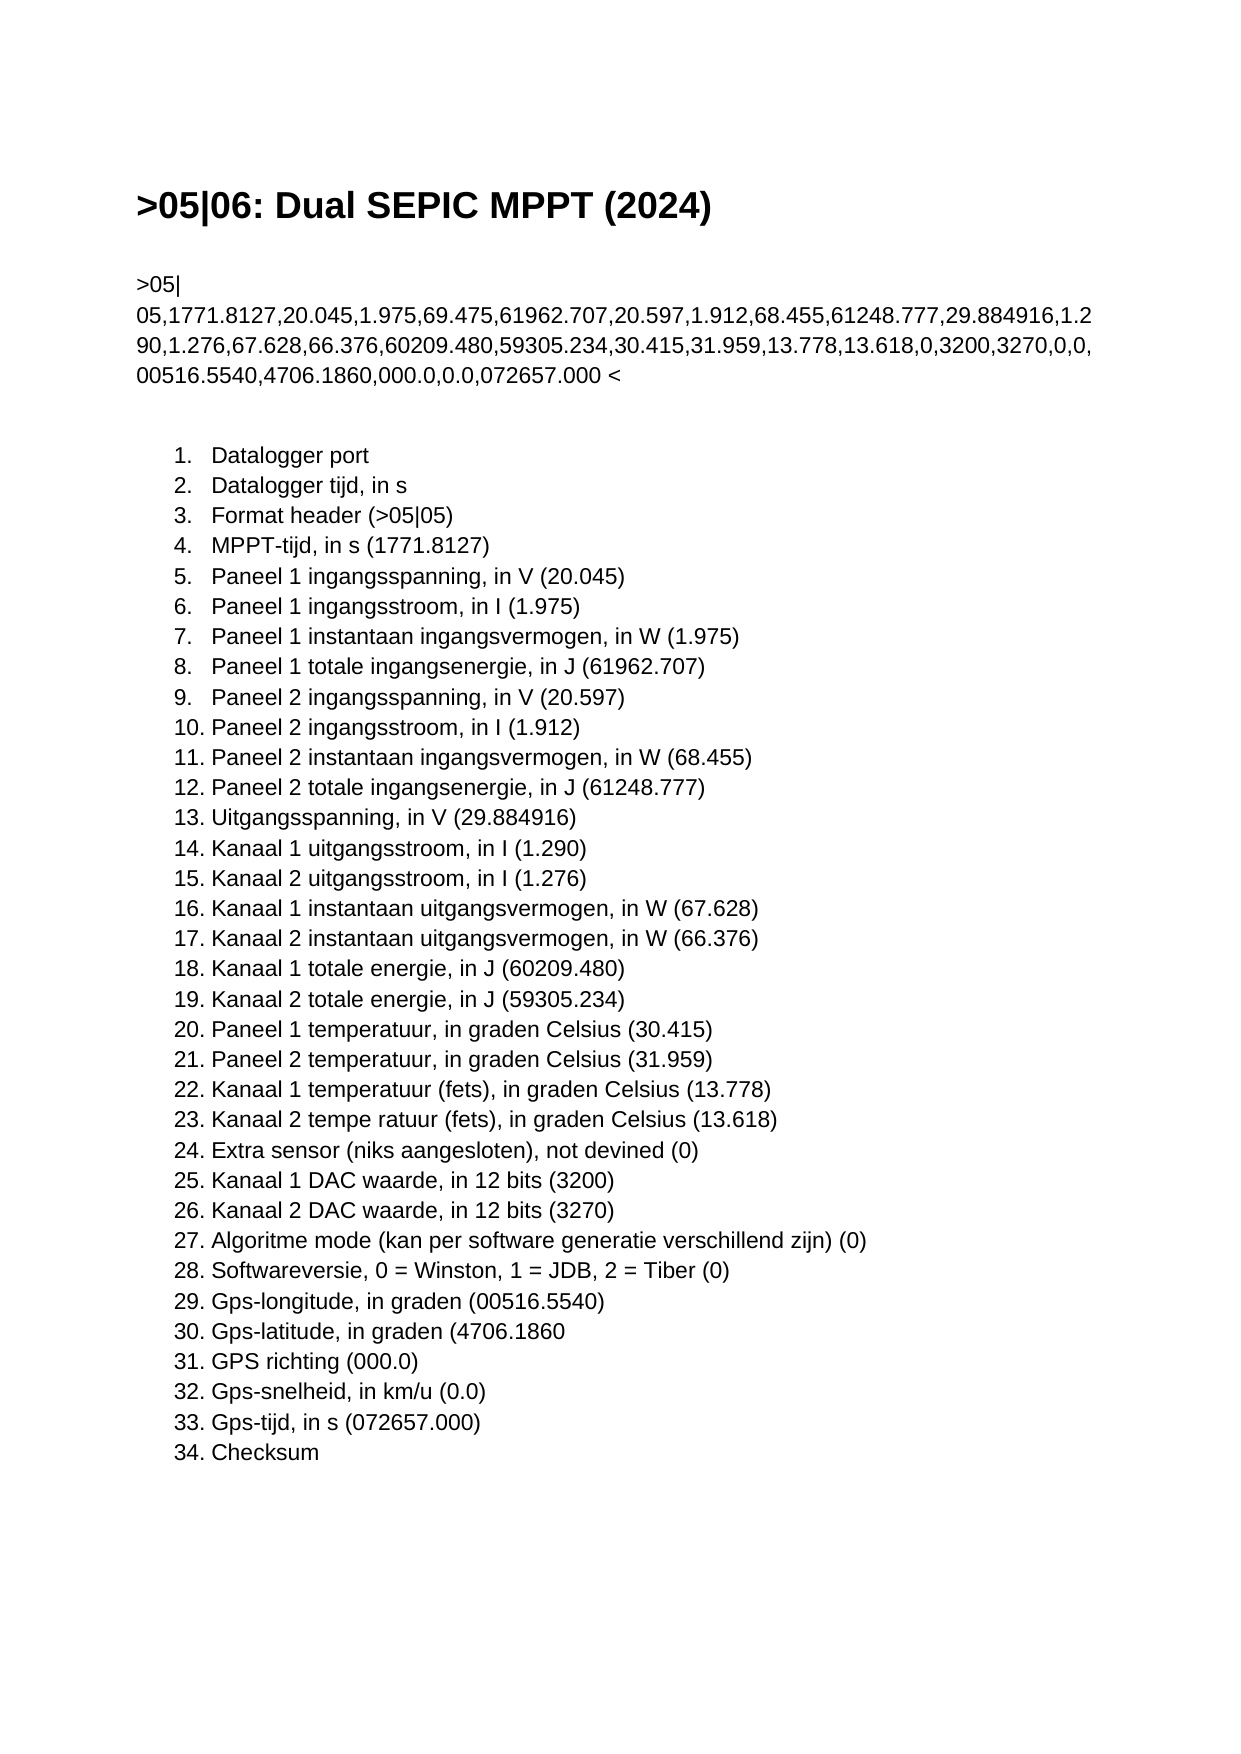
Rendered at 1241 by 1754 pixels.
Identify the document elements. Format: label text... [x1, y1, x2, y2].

list Algoritme mode (kan per software generatie verschillend zijn) (0) [173, 1227, 1093, 1253]
list Kanaal 2 uitgangsstroom, in I (1.276) [173, 865, 1093, 891]
list Kanaal 1 temperatuur (fets), in graden Celsius (13.778) [173, 1076, 1093, 1102]
list Datalogger port [173, 442, 1093, 468]
list GPS richting (000.0) [173, 1348, 1093, 1374]
list Datalogger tijd, in s [173, 472, 1093, 498]
list Paneel 2 totale ingangsenergie, in J (61248.777) [173, 774, 1093, 800]
list Kanaal 1 DAC waarde, in 12 bits (3200) [173, 1167, 1093, 1193]
list Softwareversie, 0 = Winston, 1 = JDB, 2 = Tiber (0) [173, 1257, 1093, 1284]
list Kanaal 2 totale energie, in J (59305.234) [173, 986, 1093, 1012]
list MPPT-tijd, in s (1771.8127) [173, 532, 1093, 559]
subtitle >05|06: Dual SEPIC MPPT (2024) [136, 183, 1093, 226]
list Paneel 1 ingangsspanning, in V (20.045) [173, 563, 1093, 589]
list Paneel 1 ingangsstroom, in I (1.975) [173, 593, 1093, 619]
list Gps-snelheid, in km/u (0.0) [173, 1378, 1093, 1404]
list Format header (>05|05) [173, 502, 1093, 528]
list Kanaal 2 instantaan uitgangsvermogen, in W (66.376) [173, 925, 1093, 951]
list Extra sensor (niks aangesloten), not devined (0) [173, 1137, 1093, 1163]
list Paneel 1 instantaan ingangsvermogen, in W (1.975) [173, 623, 1093, 649]
list Kanaal 2 tempe ratuur (fets), in graden Celsius (13.618) [173, 1106, 1093, 1133]
list Gps-longitude, in graden (00516.5540) [173, 1288, 1093, 1314]
text >05|05,1771.8127,20.045,1.975,69.475,61962.707,20.597,1.912,68.455,61248.777,29.884916,1.290,1.276,67.628,66.376,60209.480,59305.234,30.415,31.959,13.778,13.618,0,3200,3270,0,0,00516.5540,4706.1860,000.0,0.0,072657.000 < [136, 271, 1093, 388]
list Paneel 1 temperatuur, in graden Celsius (30.415) [173, 1016, 1093, 1042]
list Paneel 2 ingangsstroom, in I (1.912) [173, 714, 1093, 740]
list Checksum [173, 1439, 1093, 1465]
list Kanaal 2 DAC waarde, in 12 bits (3270) [173, 1197, 1093, 1223]
list Paneel 2 temperatuur, in graden Celsius (31.959) [173, 1046, 1093, 1072]
list Kanaal 1 instantaan uitgangsvermogen, in W (67.628) [173, 895, 1093, 921]
list Paneel 2 ingangsspanning, in V (20.597) [173, 683, 1093, 710]
list Gps-tijd, in s (072657.000) [173, 1408, 1093, 1435]
list Paneel 1 totale ingangsenergie, in J (61962.707) [173, 653, 1093, 679]
list Paneel 2 instantaan ingangsvermogen, in W (68.455) [173, 744, 1093, 770]
list Kanaal 1 uitgangsstroom, in I (1.290) [173, 834, 1093, 861]
list Kanaal 1 totale energie, in J (60209.480) [173, 955, 1093, 982]
list Gps-latitude, in graden (4706.1860 [173, 1318, 1093, 1344]
list Uitgangsspanning, in V (29.884916) [173, 804, 1093, 831]
